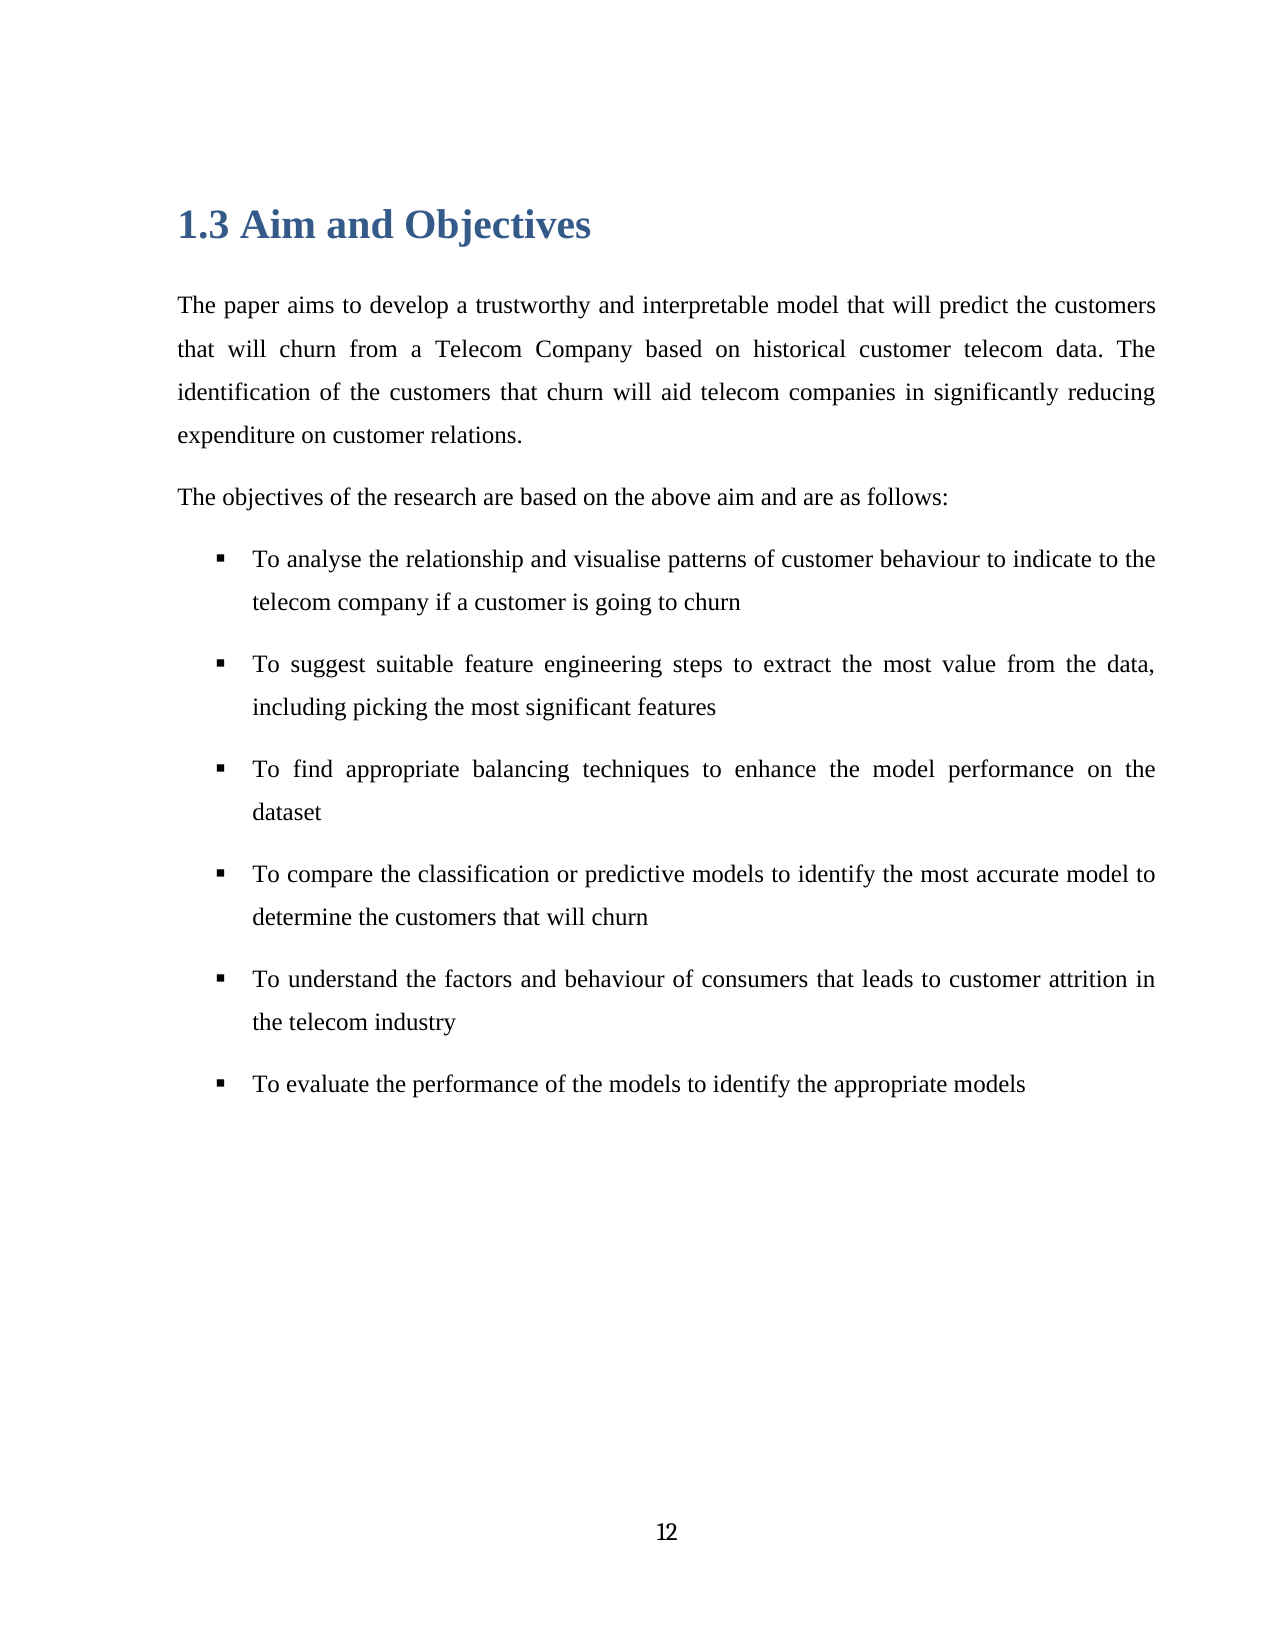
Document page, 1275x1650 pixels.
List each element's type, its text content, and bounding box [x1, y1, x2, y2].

list To find appropriate balancing techniques to enhance the model performance on the dataset [214, 754, 1157, 826]
list To compare the classification or predictive models to identify the most accurate model to determine the customers that will churn [214, 859, 1157, 931]
list To suggest suitable feature engineering steps to extract the most value from the data, including picking the most significant features [214, 649, 1157, 721]
text The objectives of the research are based on the above aim and are as follows: [177, 482, 1157, 511]
subtitle 1.3 Aim and Objectives [177, 200, 1157, 248]
list To understand the factors and behaviour of consumers that leads to customer attrition in the telecom industry [214, 964, 1157, 1036]
list To evaluate the performance of the models to identify the appropriate models [214, 1069, 1157, 1097]
list To analyse the relationship and visualise patterns of customer behaviour to indicate to the telecom company if a customer is going to churn [214, 544, 1157, 616]
text The paper aims to develop a trustworthy and interpretable model that will predict the customers that will churn from a Telecom Company based on historical customer telecom data. The identification of the customers that churn will aid telecom companies in significantly reducing expenditure on customer relations. [177, 291, 1157, 449]
